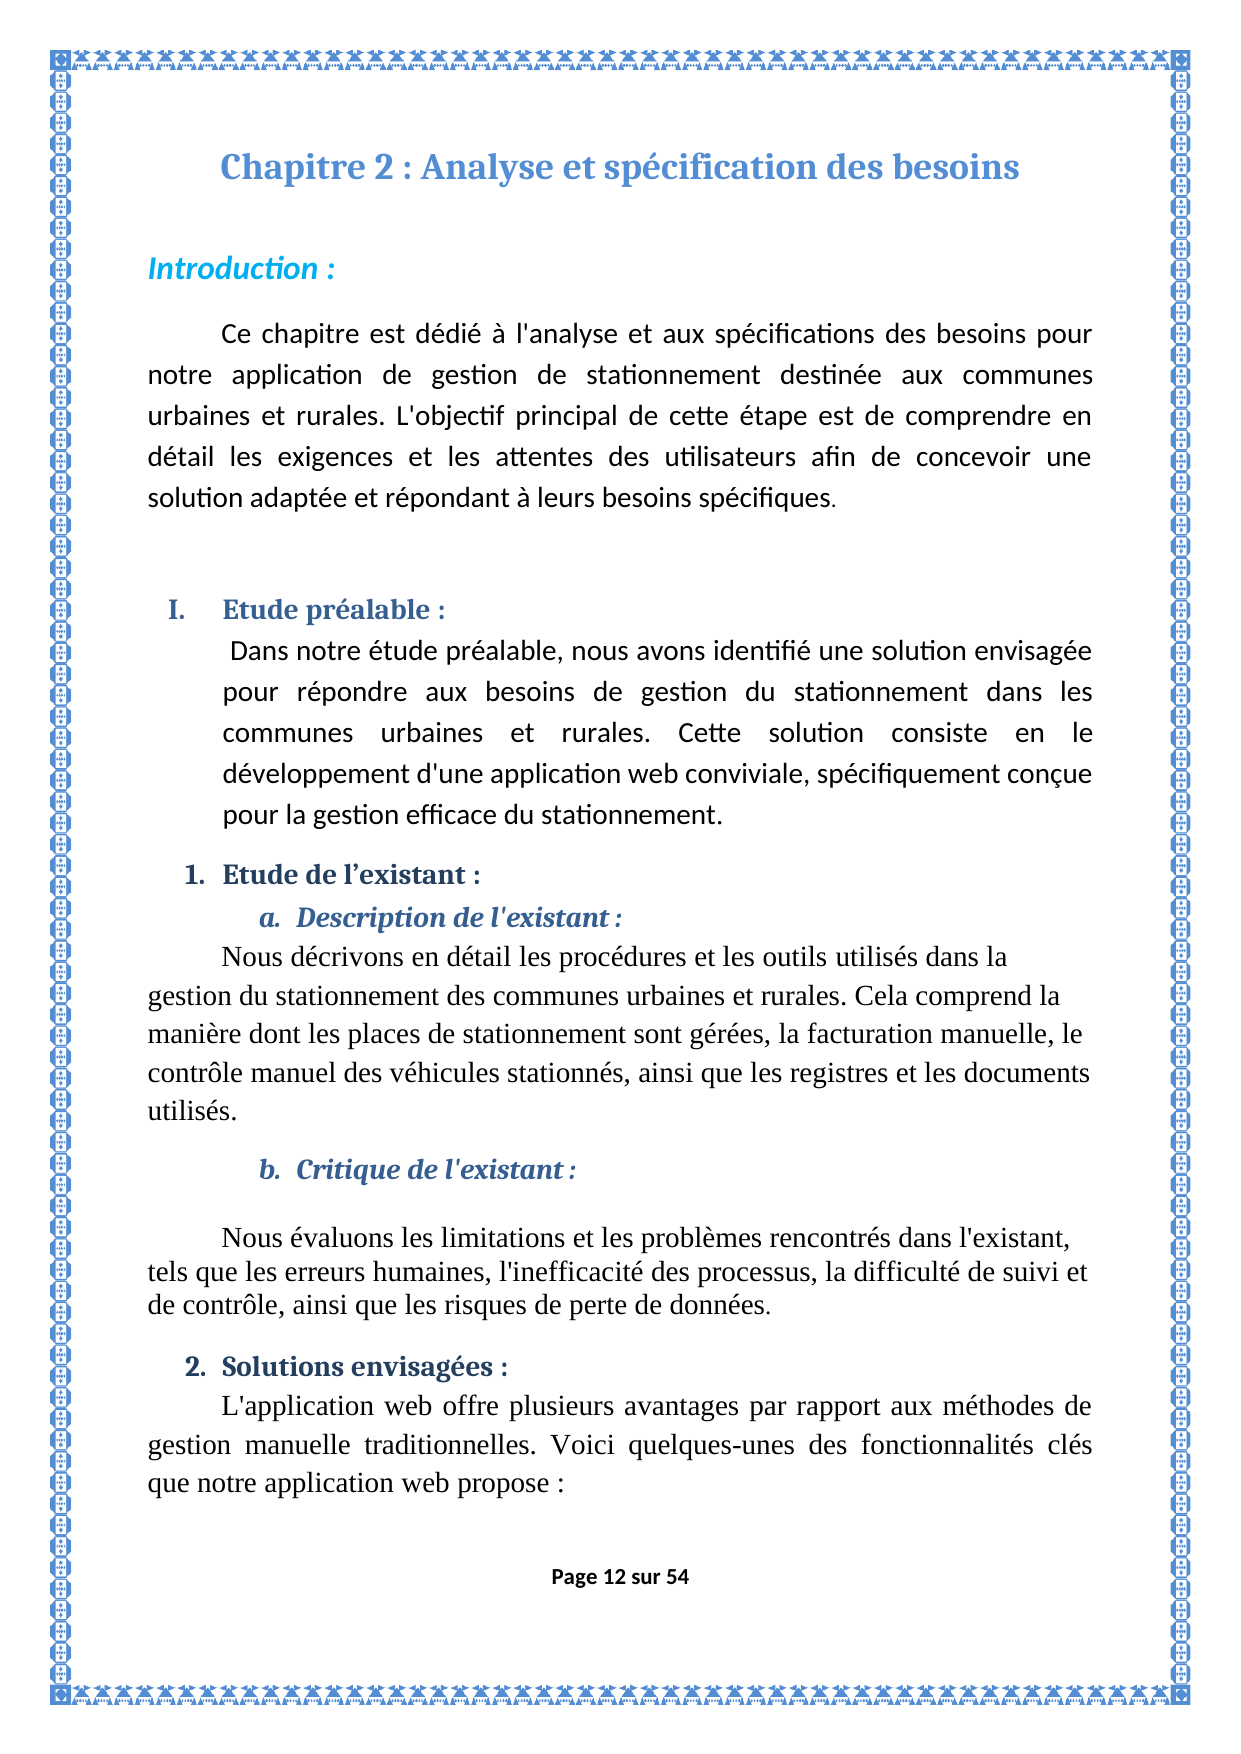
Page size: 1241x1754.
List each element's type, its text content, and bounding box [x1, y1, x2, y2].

picture [50, 50, 1191, 1705]
text Ce chapitre est dédié à l'analyse et aux spécifications des besoins pour notre application de gestion de stationnement destinée aux communes urbaines et rurales. L'objectif principal de cette étape est de comprendre en détail les exigences et les attentes des utilisateurs afin de concevoir une solution adaptée et répondant à leurs besoins spécifiques. [147, 315, 1093, 514]
text Nous décrivons en détail les procédures et les outils utilisés dans la gestion du stationnement des communes urbaines et rurales. Cela comprend la manière dont les places de stationnement sont gérées, la facturation manuelle, le contrôle manuel des véhicules stationnés, ainsi que les registres et les documents utilisés. [147, 939, 1091, 1127]
subtitle Etude de l’existant : [185, 858, 1194, 891]
subtitle Chapitre 2 : Analyse et spécification des besoins [146, 146, 1093, 189]
text Page 12 sur 54 [146, 1562, 1094, 1591]
text Dans notre étude préalable, nous avons identifié une solution envisagée pour répondre aux besoins de gestion du stationnement dans les communes urbaines et rurales. Cette solution consiste en le développement d'une application web conviviale, spécifiquement conçue pour la gestion efficace du stationnement. [222, 632, 1093, 832]
subtitle Etude préalable : [168, 593, 1194, 627]
subtitle Critique de l'existant : [259, 1153, 1194, 1186]
text Nous évaluons les limitations et les problèmes rencontrés dans l'existant, tels que les erreurs humaines, l'inefficacité des processus, la difficulté de suivi et de contrôle, ainsi que les risques de perte de données. [147, 1220, 1096, 1321]
subtitle Description de l'existant : [259, 901, 1194, 934]
subtitle Introduction : [147, 247, 1194, 288]
subtitle Solutions envisagées : [185, 1350, 1194, 1383]
text L'application web offre plusieurs avantages par rapport aux méthodes de gestion manuelle traditionnelles. Voici quelques-unes des fonctionnalités clés que notre application web propose : [147, 1388, 1092, 1499]
